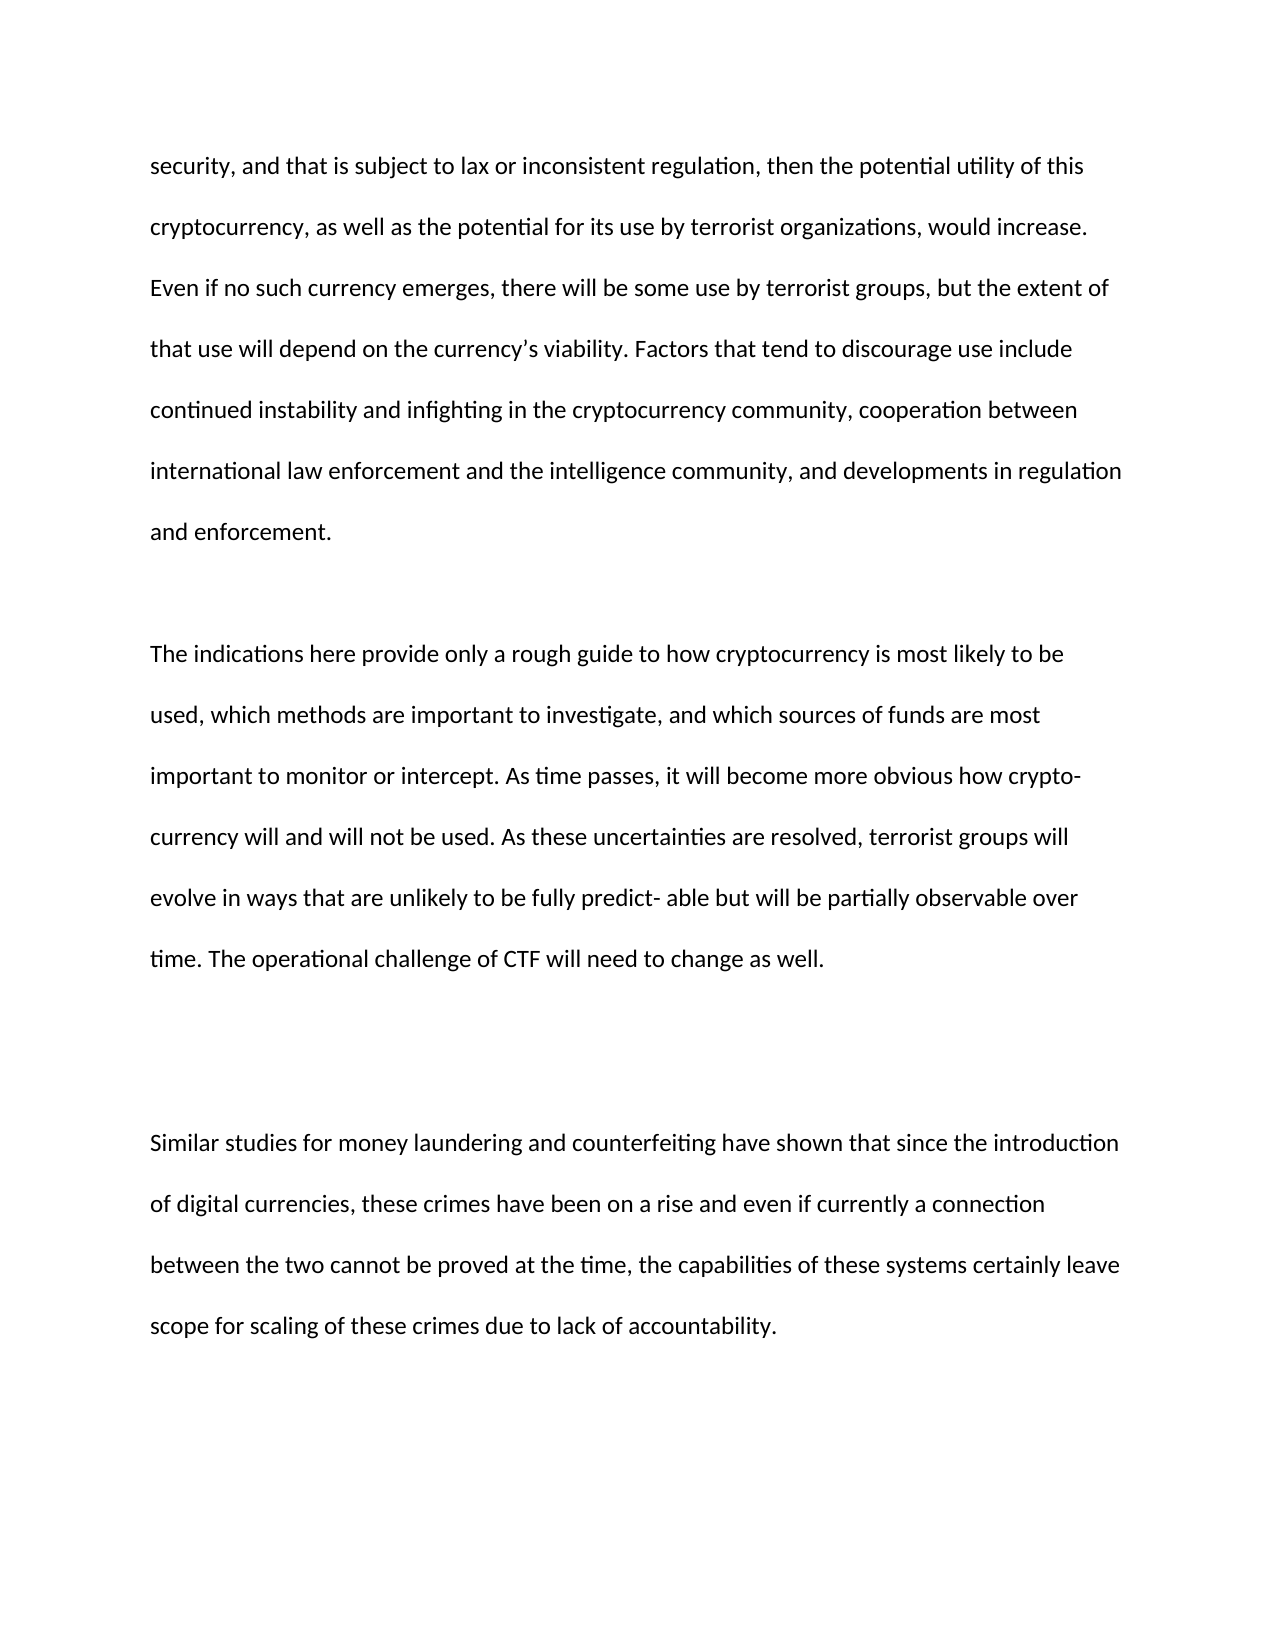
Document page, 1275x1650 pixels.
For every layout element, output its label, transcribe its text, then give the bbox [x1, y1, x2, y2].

text The indications here provide only a rough guide to how cryptocurrency is most likely to be used, which methods are important to investigate, and which sources of funds are most important to monitor or intercept. As time passes, it will become more obvious how crypto- currency will and will not be used. As these uncertainties are resolved, terrorist groups will evolve in ways that are unlikely to be fully predict- able but will be partially observable over time. The operational challenge of CTF will need to change as well. [150, 638, 1125, 974]
text Similar studies for money laundering and counterfeiting have shown that since the introduction of digital currencies, these crimes have been on a rise and even if currently a connection between the two cannot be proved at the time, the capabilities of these systems certainly leave scope for scaling of these crimes due to lack of accountability. [150, 1127, 1125, 1340]
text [150, 150, 1125, 547]
